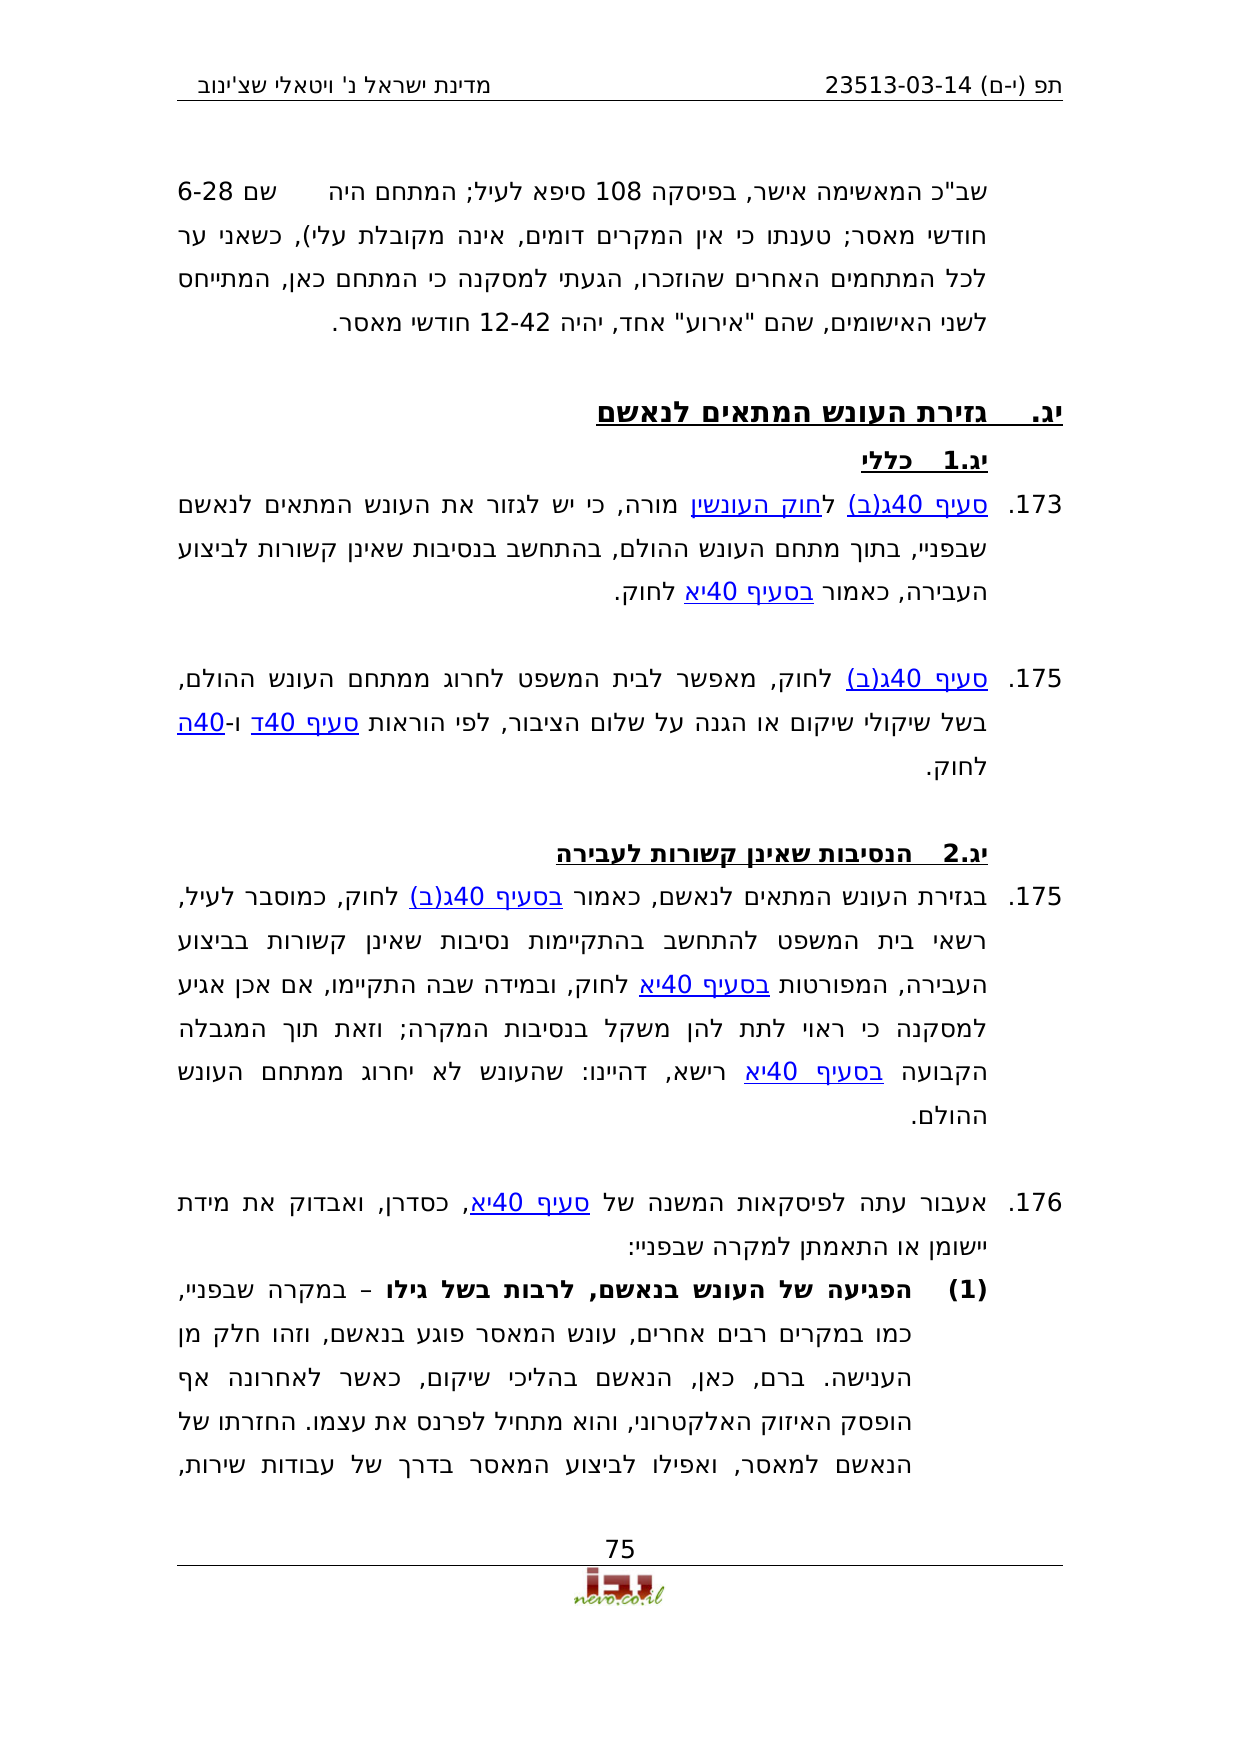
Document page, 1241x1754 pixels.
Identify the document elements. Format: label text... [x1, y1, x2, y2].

text יג. גזירת העונש המתאים לנאשם [177, 395, 1063, 429]
text יג.1 כללי [177, 446, 988, 475]
text 175. בגזירת העונש המתאים לנאשם, כאמור בסעיף 40ג(ב) לחוק, כמוסבר לעיל, רשאי בית המשפט להתחשב בהתקיימות נסיבות שאינן קשורות בביצוע העבירה, המפורטות בסעיף 40יא לחוק, ובמידה שבה התקיימו, אם אכן אגיע למסקנה כי ראוי לתת להן משקל בנסיבות המקרה; וזאת תוך המגבלה הקבועה בסעיף 40יא רישא, דהיינו: שהעונש לא יחרוג ממתחם העונש ההולם. [177, 882, 1063, 1130]
text יג.2 הנסיבות שאינן קשורות לעבירה [177, 839, 988, 868]
text 176. אעבור עתה לפיסקאות המשנה של סעיף 40יא, כסדרן, ואבדוק את מידת יישומן או התאמתן למקרה שבפניי: [177, 1188, 1063, 1261]
picture [574, 1567, 666, 1606]
text 175. סעיף 40ג(ב) לחוק, מאפשר לבית המשפט לחרוג ממתחם העונש ההולם, בשל שיקולי שיקום או הגנה על שלום הציבור, לפי הוראות סעיף 40ד ו-40ה לחוק. [177, 664, 1063, 781]
text 173. סעיף 40ג(ב) לחוק העונשין מורה, כי יש לגזור את העונש המתאים לנאשם שבפניי, בתוך מתחם העונש ההולם, בהתחשב בנסיבות שאינן קשורות לביצוע העבירה, כאמור בסעיף 40יא לחוק. [177, 490, 1063, 607]
